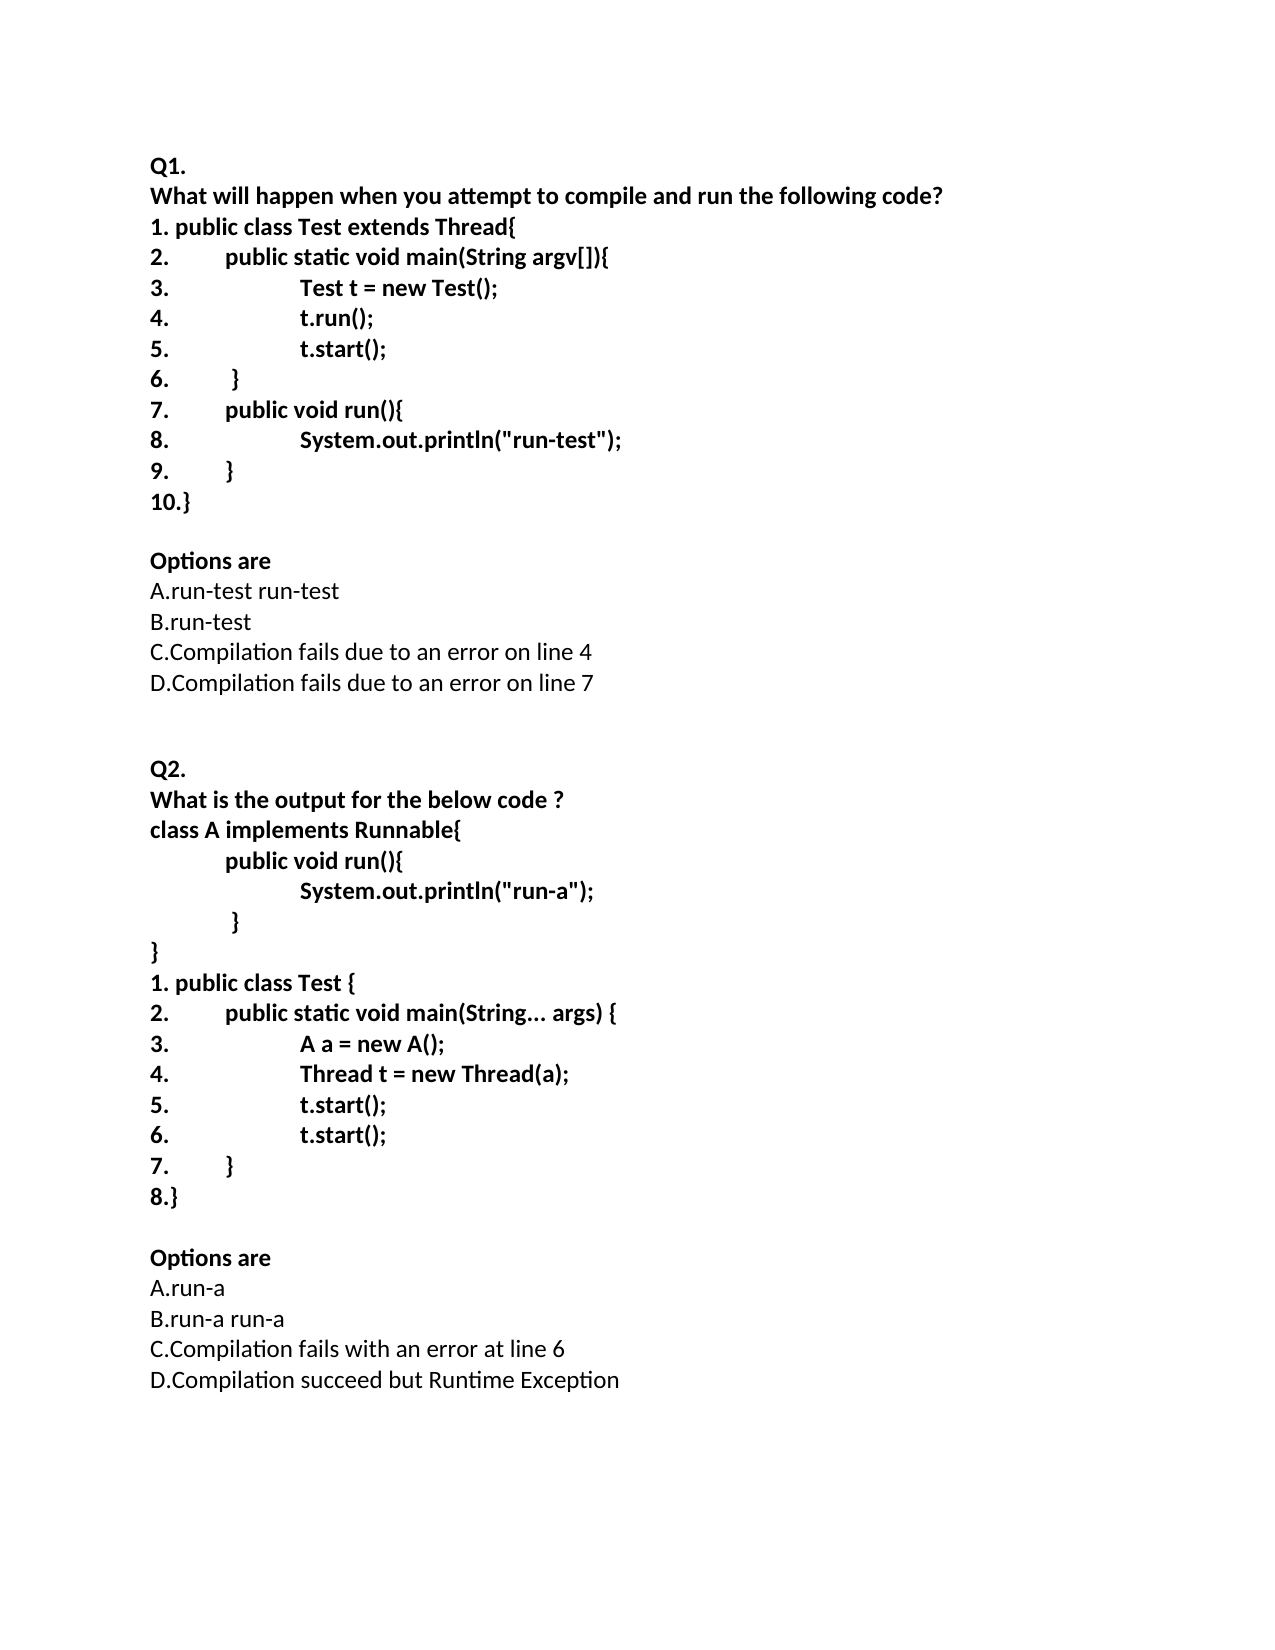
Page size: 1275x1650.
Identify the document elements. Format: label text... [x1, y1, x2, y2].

text A.run-a [150, 1272, 1125, 1303]
text Options are [150, 545, 1125, 576]
text 3. Test t = new Test(); [150, 272, 1125, 303]
text A.run-test run-test [150, 576, 1125, 606]
text Options are [150, 1242, 1125, 1272]
text B.run-test [150, 606, 1125, 637]
text 6. t.start(); [150, 1120, 1125, 1150]
text 7. public void run(){ [150, 394, 1125, 425]
text 4. t.run(); [150, 303, 1125, 333]
text 6. } [150, 364, 1125, 394]
text 8. System.out.println("run-test"); [150, 425, 1125, 455]
text D.Compilation succeed but Runtime Exception [150, 1364, 1125, 1394]
text 2. public static void main(String... args) { [150, 998, 1125, 1028]
text D.Compilation fails due to an error on line 7 [150, 667, 1125, 698]
text 8.} [150, 1181, 1125, 1211]
text public void run(){ [225, 845, 1125, 876]
text System.out.println("run-a"); [225, 876, 1125, 906]
text C.Compilation fails due to an error on line 4 [150, 637, 1125, 667]
text 4. Thread t = new Thread(a); [150, 1059, 1125, 1089]
text C.Compilation fails with an error at line 6 [150, 1333, 1125, 1364]
text B.run-a run-a [150, 1303, 1125, 1333]
text 9. } [150, 455, 1125, 486]
text What is the output for the below code ? [150, 784, 1125, 814]
text 1. public class Test { [150, 967, 1125, 998]
text class A implements Runnable{ [150, 814, 1125, 845]
text 5. t.start(); [150, 333, 1125, 364]
text 3. A a = new A(); [150, 1028, 1125, 1059]
text 2. public static void main(String argv[]){ [150, 242, 1125, 272]
text } [225, 906, 1125, 937]
text 5. t.start(); [150, 1089, 1125, 1120]
text 7. } [150, 1150, 1125, 1181]
text Q2. [150, 753, 1125, 784]
text 10.} [150, 486, 1125, 516]
text } [150, 937, 1125, 967]
text What will happen when you attempt to compile and run the following code? [150, 181, 1125, 211]
text 1. public class Test extends Thread{ [150, 211, 1125, 242]
text Q1. [150, 150, 1125, 181]
